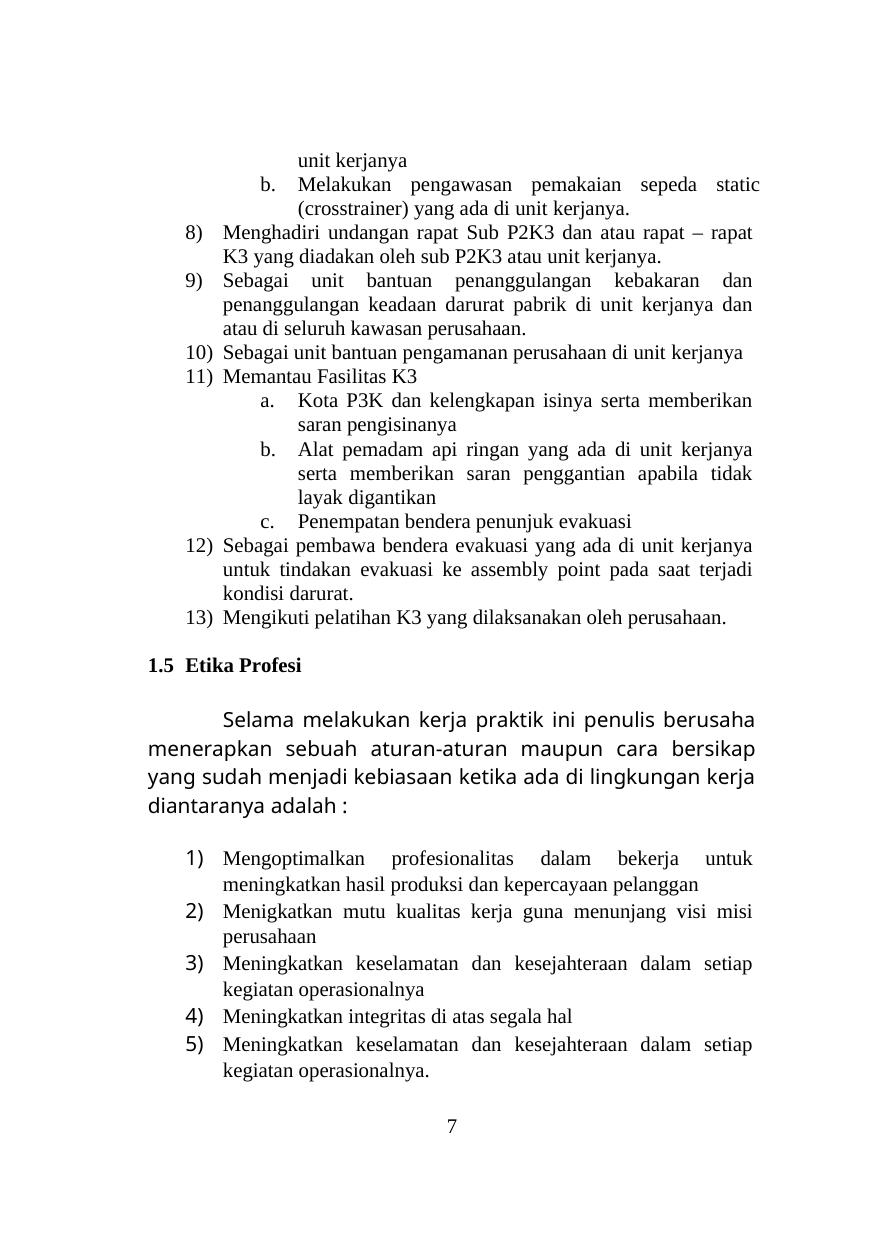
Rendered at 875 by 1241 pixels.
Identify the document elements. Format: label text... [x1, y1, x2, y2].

list Meningkatkan integritas di atas segala hal [185, 1001, 753, 1029]
list Didalam upaya pencegahan kecelakaan, kebakaran, penyakit akibat kerja dan pencemaran lingkungan di unit kerjanya [260, 148, 753, 172]
list Mengikuti pelatihan K3 yang dilaksanakan oleh perusahaan. [185, 605, 753, 629]
list Selama melakukan kerja praktik ini penulis berusaha menerapkan sebuah aturan-aturan maupun cara bersikap yang sudah menjadi kebiasaan ketika ada di lingkungan kerja diantaranya adalah : [148, 706, 756, 819]
list Memantau Fasilitas K3 [185, 364, 761, 388]
list Meningkatkan keselamatan dan kesejahteraan dalam setiap kegiatan operasionalnya. [185, 1029, 753, 1082]
list Sebagai unit bantuan pengamanan perusahaan di unit kerjanya [185, 340, 761, 364]
list Meningkatkan keselamatan dan kesejahteraan dalam setiap kegiatan operasionalnya [185, 948, 753, 1001]
list Melakukan pengawasan pemakaian sepeda static (crosstrainer) yang ada di unit kerjanya. [260, 172, 761, 220]
list Sebagai pembawa bendera evakuasi yang ada di unit kerjanya untuk tindakan evakuasi ke assembly point pada saat terjadi kondisi darurat. [185, 533, 753, 605]
list Menghadiri undangan rapat Sub P2K3 dan atau rapat – rapat K3 yang diadakan oleh sub P2K3 atau unit kerjanya. [185, 220, 753, 268]
list Kota P3K dan kelengkapan isinya serta memberikan saran pengisinanya [260, 388, 753, 436]
list Etika Profesi [148, 653, 756, 677]
list Penempatan bendera penunjuk evakuasi [260, 509, 761, 533]
list Sebagai unit bantuan penanggulangan kebakaran dan penanggulangan keadaan darurat pabrik di unit kerjanya dan atau di seluruh kawasan perusahaan. [185, 268, 753, 340]
list Alat pemadam api ringan yang ada di unit kerjanya serta memberikan saran penggantian apabila tidak layak digantikan [260, 436, 753, 509]
list Mengoptimalkan profesionalitas dalam bekerja untuk meningkatkan hasil produksi dan kepercayaan pelanggan [185, 843, 753, 896]
list Menigkatkan mutu kualitas kerja guna menunjang visi misi perusahaan [185, 896, 753, 948]
